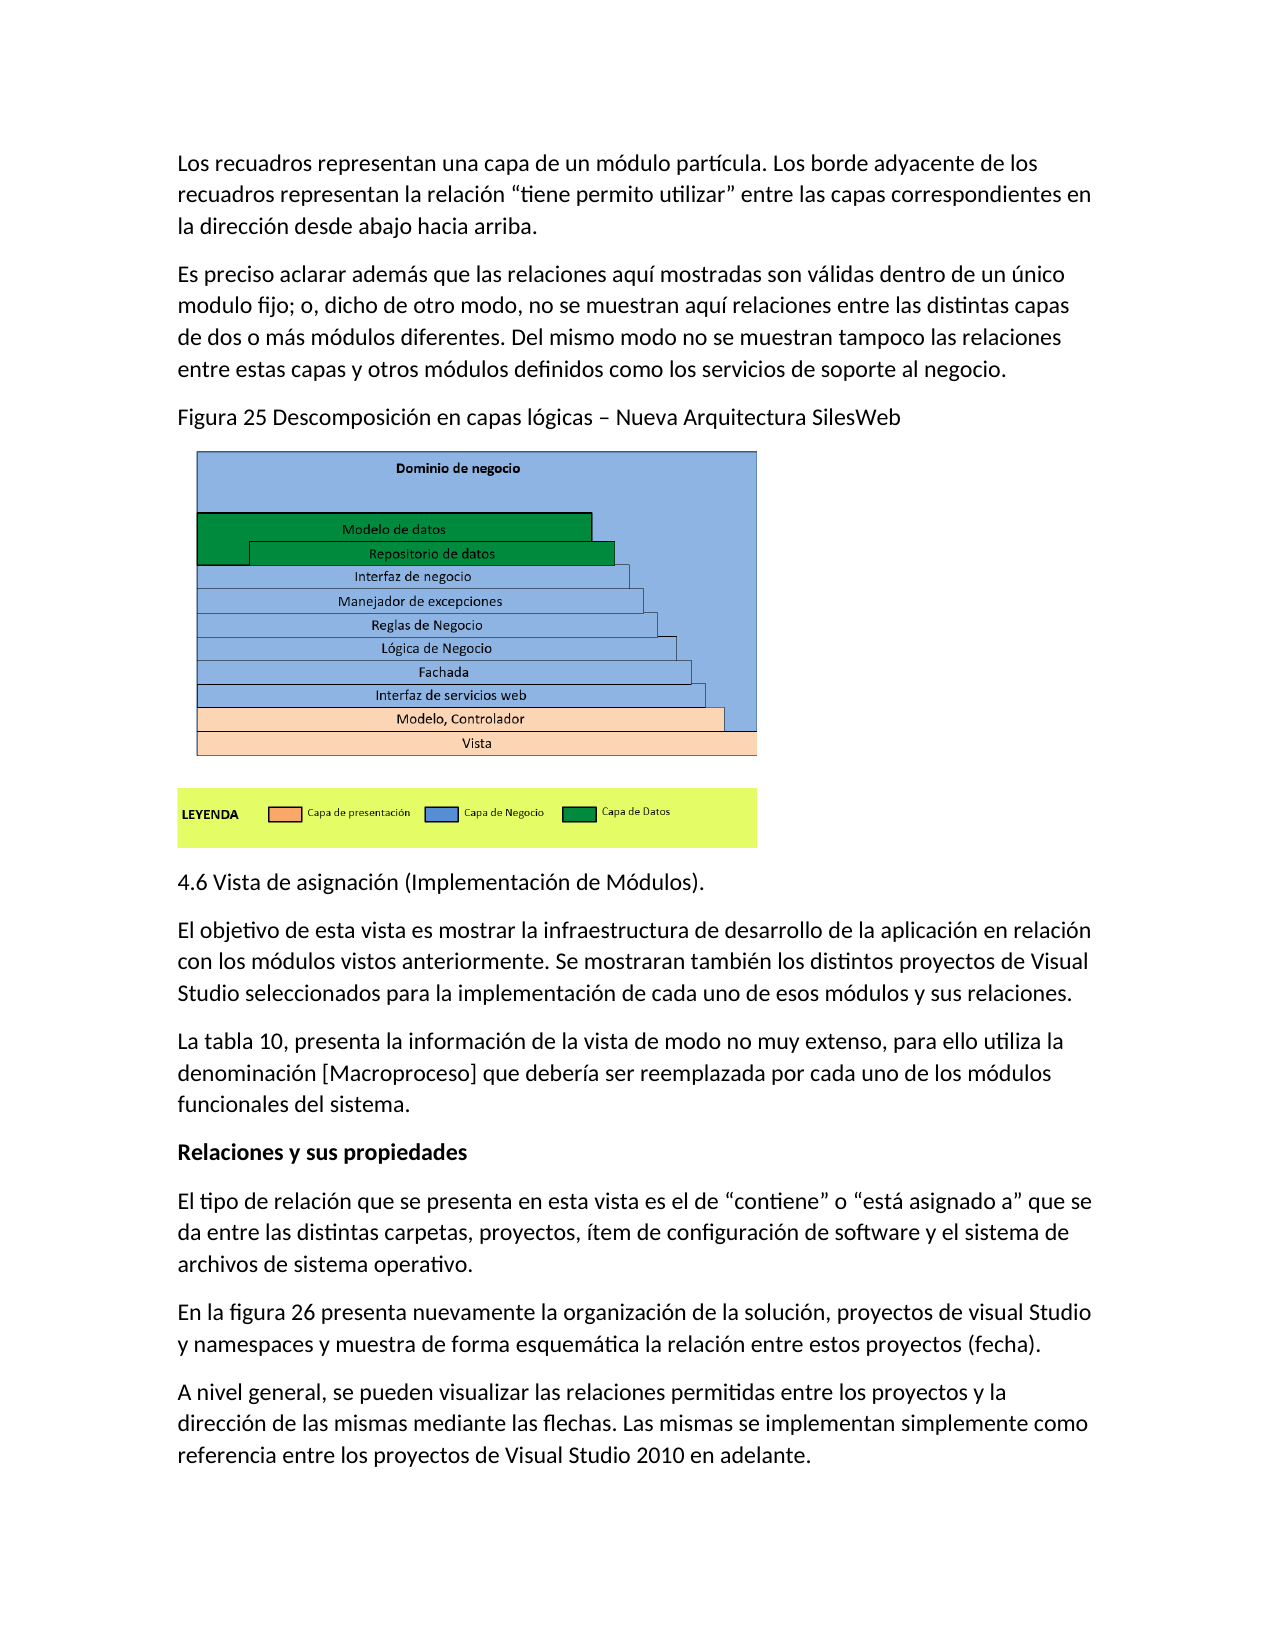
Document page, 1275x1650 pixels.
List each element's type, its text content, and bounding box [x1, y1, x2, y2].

text Figura 25 Descomposición en capas lógicas – Nueva Arquitectura SilesWeb [177, 402, 1098, 431]
text La tabla 10, presenta la información de la vista de modo no muy extenso, para ello utiliza la denominación [Macroproceso] que debería ser reemplazada por cada uno de los módulos funcionales del sistema. [177, 1026, 1098, 1118]
text 4.6 Vista de asignación (Implementación de Módulos). [177, 867, 1098, 896]
text Los recuadros representan una capa de un módulo partícula. Los borde adyacente de los recuadros representan la relación “tiene permito utilizar” entre las capas correspondientes en la dirección desde abajo hacia arriba. [177, 148, 1098, 240]
text Relaciones y sus propiedades [177, 1137, 1098, 1167]
text A nivel general, se pueden visualizar las relaciones permitidas entre los proyectos y la dirección de las mismas mediante las flechas. Las mismas se implementan simplemente como referencia entre los proyectos de Visual Studio 2010 en adelante. [177, 1377, 1098, 1469]
text El objetivo de esta vista es mostrar la infraestructura de desarrollo de la aplicación en relación con los módulos vistos anteriormente. Se mostraran también los distintos proyectos de Visual Studio seleccionados para la implementación de cada uno de esos módulos y sus relaciones. [177, 915, 1098, 1007]
text Es preciso aclarar además que las relaciones aquí mostradas son válidas dentro de un único modulo fijo; o, dicho de otro modo, no se muestran aquí relaciones entre las distintas capas de dos o más módulos diferentes. Del mismo modo no se muestran tampoco las relaciones entre estas capas y otros módulos definidos como los servicios de soporte al negocio. [177, 259, 1098, 383]
text En la figura 26 presenta nuevamente la organización de la solución, proyectos de visual Studio y namespaces y muestra de forma esquemática la relación entre estos proyectos (fecha). [177, 1297, 1098, 1358]
text El tipo de relación que se presenta en esta vista es el de “contiene” o “está asignado a” que se da entre las distintas carpetas, proyectos, ítem de configuración de software y el sistema de archivos de sistema operativo. [177, 1186, 1098, 1278]
